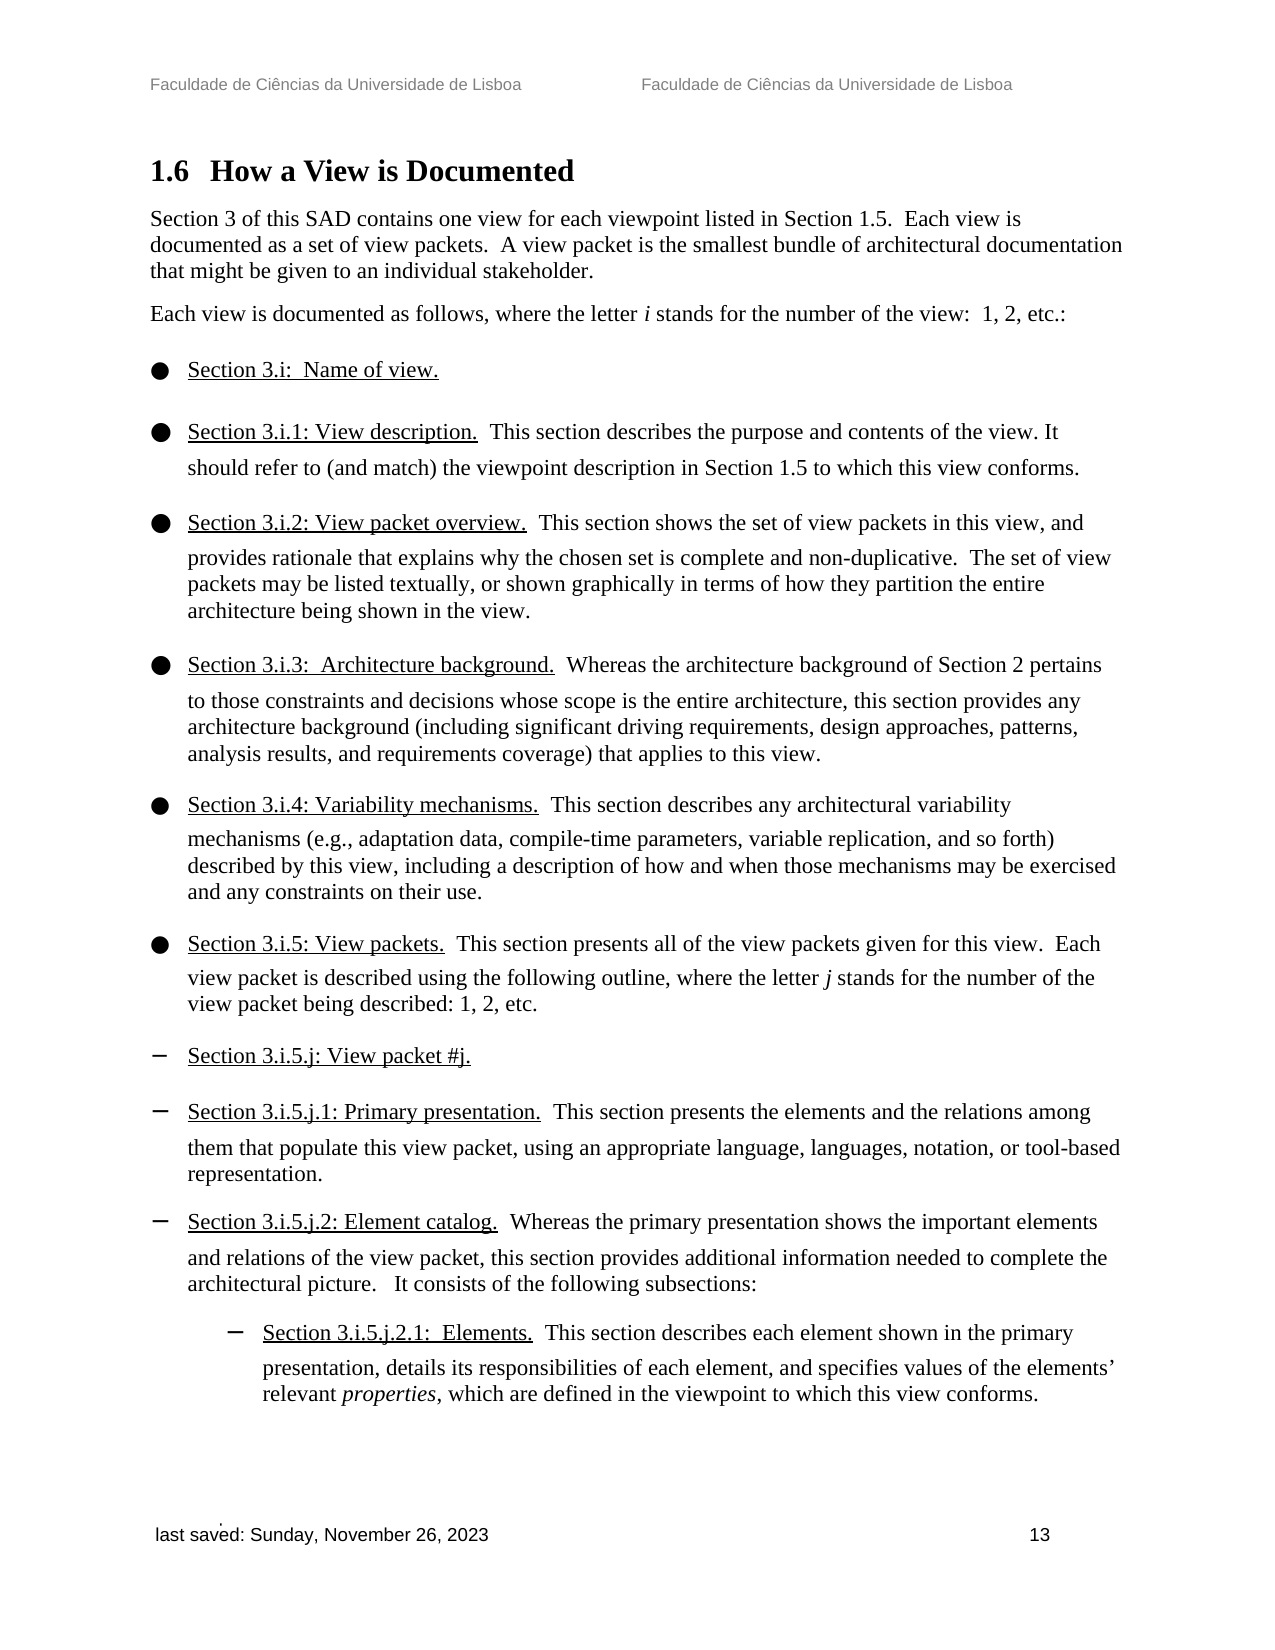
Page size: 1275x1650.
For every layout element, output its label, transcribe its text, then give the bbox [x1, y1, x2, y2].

list Section 3.i: Name of view. [150, 343, 1125, 390]
list Section 3.i.5: View packets. This section presents all of the view packets given for this view. Each view packet is described using the following outline, where the letter j stands for the number of the view packet being described: 1, 2, etc. [150, 917, 1125, 1017]
subtitle How a View is Documented [150, 148, 1125, 188]
list Section 3.i.5.j.2.1: Elements. This section describes each element shown in the primary presentation, details its responsibilities of each element, and specifies values of the elements’ relevant properties, which are defined in the viewpoint to which this view conforms. [225, 1303, 1125, 1407]
list Section 3.i.4: Variability mechanisms. This section describes any architectural variability mechanisms (e.g., adaptation data, compile-time parameters, variable replication, and so forth) described by this view, including a description of how and when those mechanisms may be exercised and any constraints on their use. [150, 778, 1125, 904]
text Each view is documented as follows, where the letter i stands for the number of the view: 1, 2, etc.: [150, 300, 1125, 327]
list Section 3.i.5.j: View packet #j. [150, 1029, 1125, 1076]
list Section 3.i.2: View packet overview. This section shows the set of view packets in this view, and provides rationale that explains why the chosen set is complete and non-duplicative. The set of view packets may be listed textually, or shown graphically in terms of how they partition the entire architecture being shown in the view. [150, 493, 1125, 623]
list Section 3.i.5.j.2: Element catalog. Whereas the primary presentation shows the important elements and relations of the view packet, this section provides additional information needed to complete the architectural picture. It consists of the following subsections: [150, 1193, 1125, 1297]
list Section 3.i.3: Architecture background. Whereas the architecture background of Section 2 pertains to those constraints and decisions whose scope is the entire architecture, this section provides any architecture background (including significant driving requirements, design approaches, patterns, analysis results, and requirements coverage) that applies to this view. [150, 636, 1125, 766]
list Section 3.i.5.j.1: Primary presentation. This section presents the elements and the relations among them that populate this view packet, using an appropriate language, languages, notation, or tool-based representation. [150, 1082, 1125, 1186]
